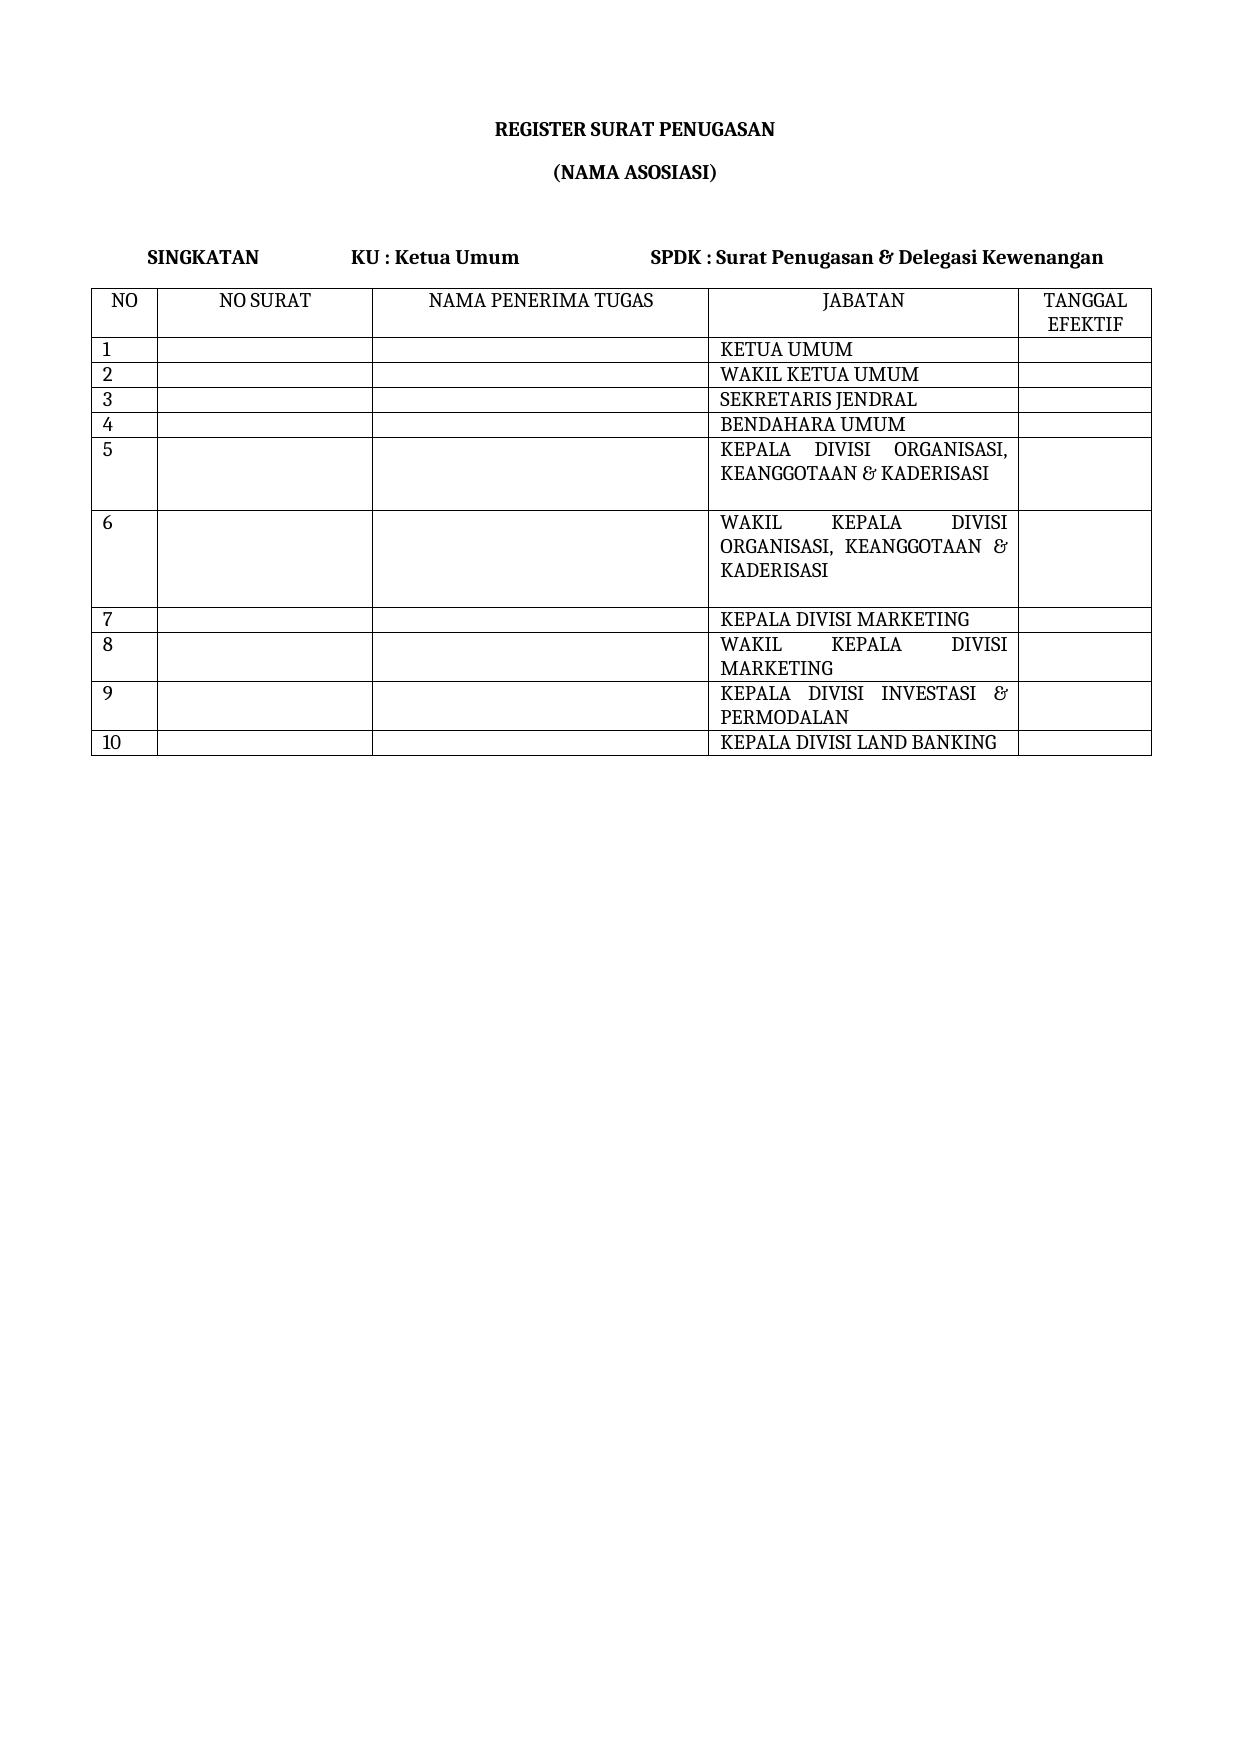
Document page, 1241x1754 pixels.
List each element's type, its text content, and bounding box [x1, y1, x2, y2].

table_cell [373, 438, 708, 510]
table_cell [1019, 633, 1151, 681]
table_cell 2 [92, 363, 157, 387]
table_cell [373, 731, 708, 755]
table_cell [373, 682, 708, 730]
table_cell [158, 388, 372, 412]
table_cell [158, 363, 372, 387]
table_cell SEKRETARIS JENDRAL [709, 388, 1018, 412]
table_cell [1019, 338, 1151, 362]
table_cell [1019, 608, 1151, 632]
table_header NAMA PENERIMA TUGAS [373, 289, 708, 337]
table_cell 10 [92, 731, 157, 755]
table_cell 9 [92, 682, 157, 730]
table_cell KEPALA DIVISI ORGANISASI, KEANGGOTAAN & KADERISASI [709, 438, 1018, 510]
table_cell [373, 338, 708, 362]
table_cell 8 [92, 633, 157, 681]
table_cell [373, 511, 708, 607]
table_cell [373, 413, 708, 437]
table_header NO [92, 289, 157, 337]
table_cell [373, 388, 708, 412]
table_cell [158, 682, 372, 730]
text (NAMA ASOSIASI) [148, 161, 1122, 184]
table_cell 1 [92, 338, 157, 362]
table_cell [1019, 438, 1151, 510]
table_cell [1019, 363, 1151, 387]
table_cell [158, 633, 372, 681]
table_header TANGGAL EFEKTIF [1019, 289, 1151, 337]
table_cell 3 [92, 388, 157, 412]
table_cell [373, 633, 708, 681]
table_cell [1019, 731, 1151, 755]
table_cell 6 [92, 511, 157, 607]
table_cell KETUA UMUM [709, 338, 1018, 362]
table_cell BENDAHARA UMUM [709, 413, 1018, 437]
table_cell WAKIL KEPALA DIVISI ORGANISASI, KEANGGOTAAN & KADERISASI [709, 511, 1018, 607]
text REGISTER SURAT PENUGASAN [148, 118, 1122, 142]
table_cell 4 [92, 413, 157, 437]
table_cell [1019, 511, 1151, 607]
table_header JABATAN [709, 289, 1018, 337]
table_cell KEPALA DIVISI MARKETING [709, 608, 1018, 632]
table_cell [1019, 413, 1151, 437]
table_cell [158, 438, 372, 510]
table_header NO SURAT [158, 289, 372, 337]
table_cell [158, 511, 372, 607]
table_cell [158, 413, 372, 437]
text SINGKATAN KU : Ketua Umum SPDK : Surat Penugasan & Delegasi Kewenangan [148, 246, 1122, 269]
table_cell [158, 338, 372, 362]
table_cell [373, 363, 708, 387]
table_cell [373, 608, 708, 632]
table_cell KEPALA DIVISI INVESTASI & PERMODALAN [709, 682, 1018, 730]
table_cell [158, 731, 372, 755]
table_cell 7 [92, 608, 157, 632]
table_cell 5 [92, 438, 157, 510]
table_cell [158, 608, 372, 632]
table_cell KEPALA DIVISI LAND BANKING [709, 731, 1018, 755]
table_cell [1019, 388, 1151, 412]
table_cell WAKIL KETUA UMUM [709, 363, 1018, 387]
table_cell [1019, 682, 1151, 730]
table_cell WAKIL KEPALA DIVISI MARKETING [709, 633, 1018, 681]
